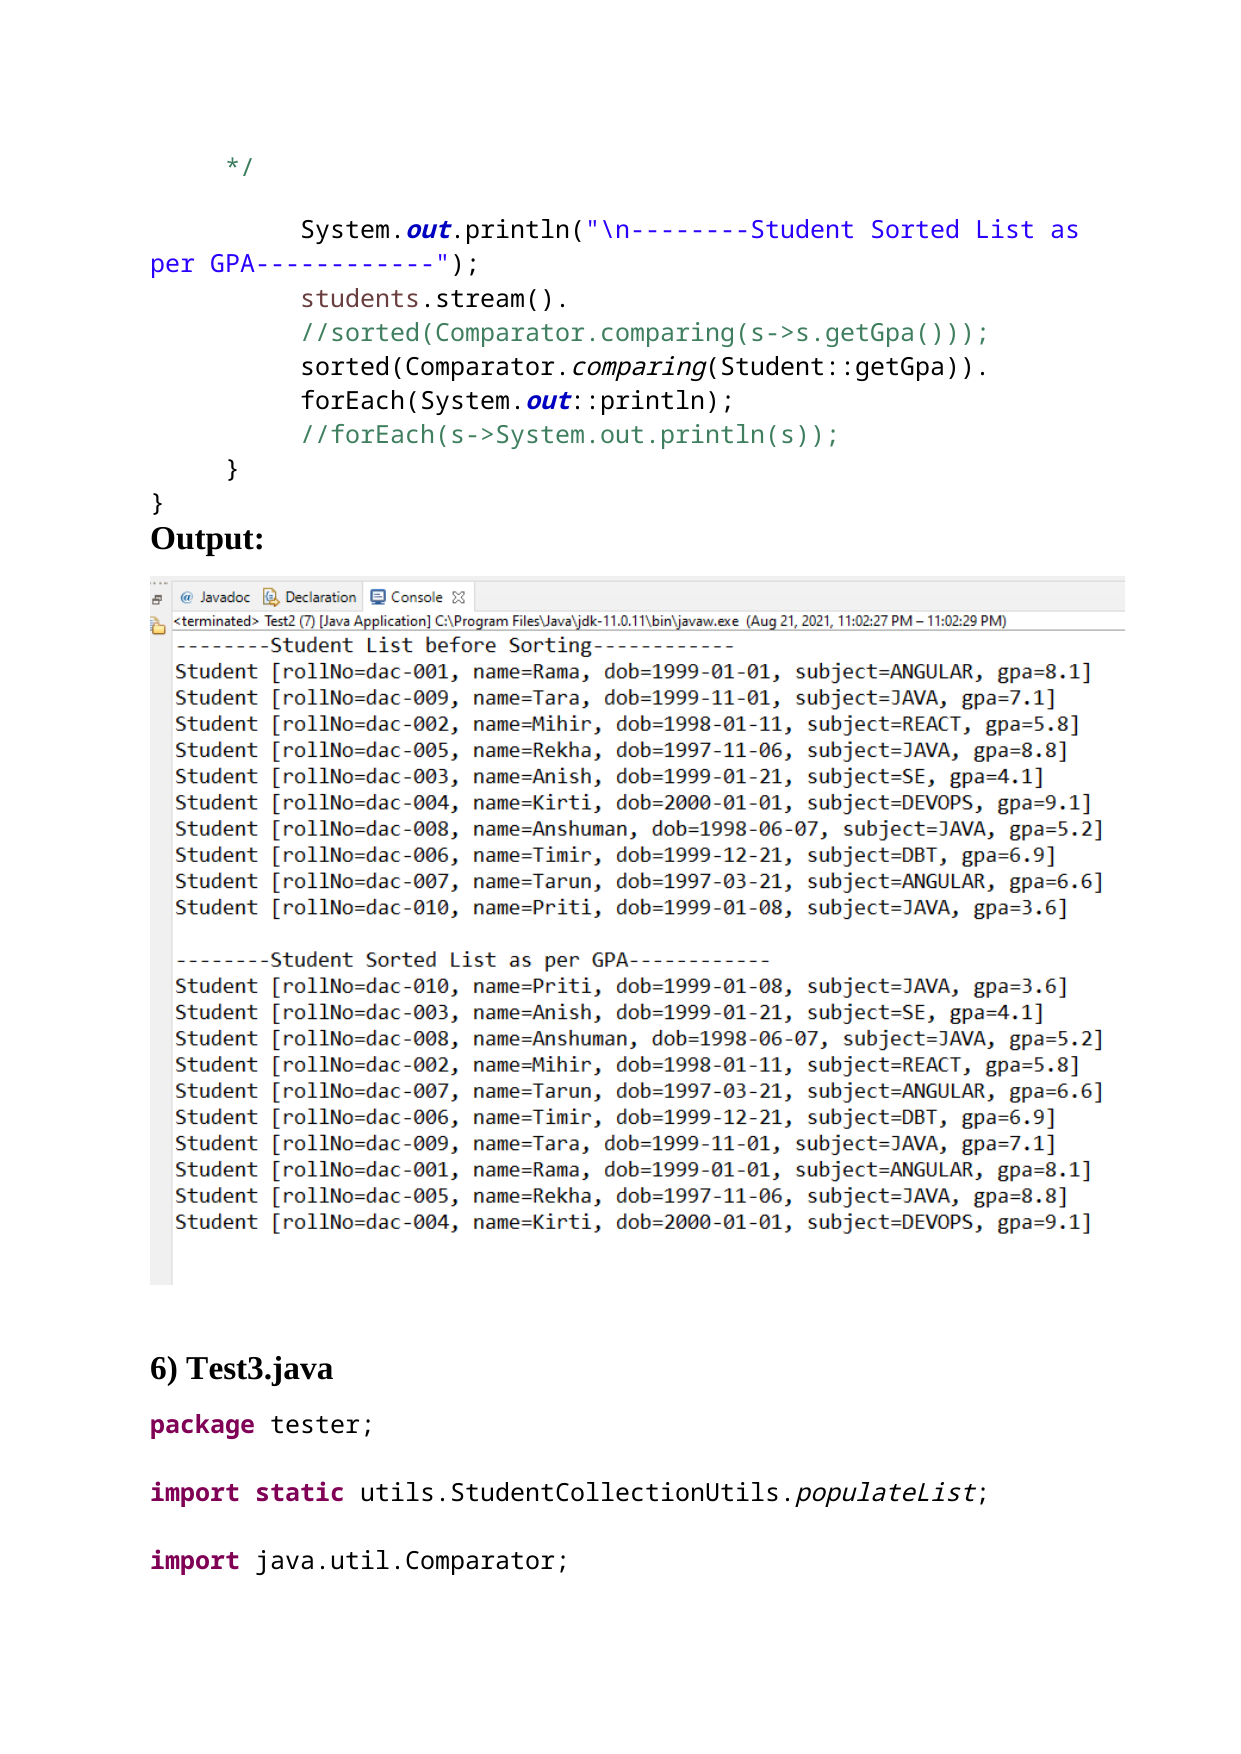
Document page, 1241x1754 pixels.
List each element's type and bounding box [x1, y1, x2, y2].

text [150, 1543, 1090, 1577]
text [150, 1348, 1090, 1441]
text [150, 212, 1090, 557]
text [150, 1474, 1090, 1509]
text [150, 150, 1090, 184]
picture [150, 576, 1125, 1285]
